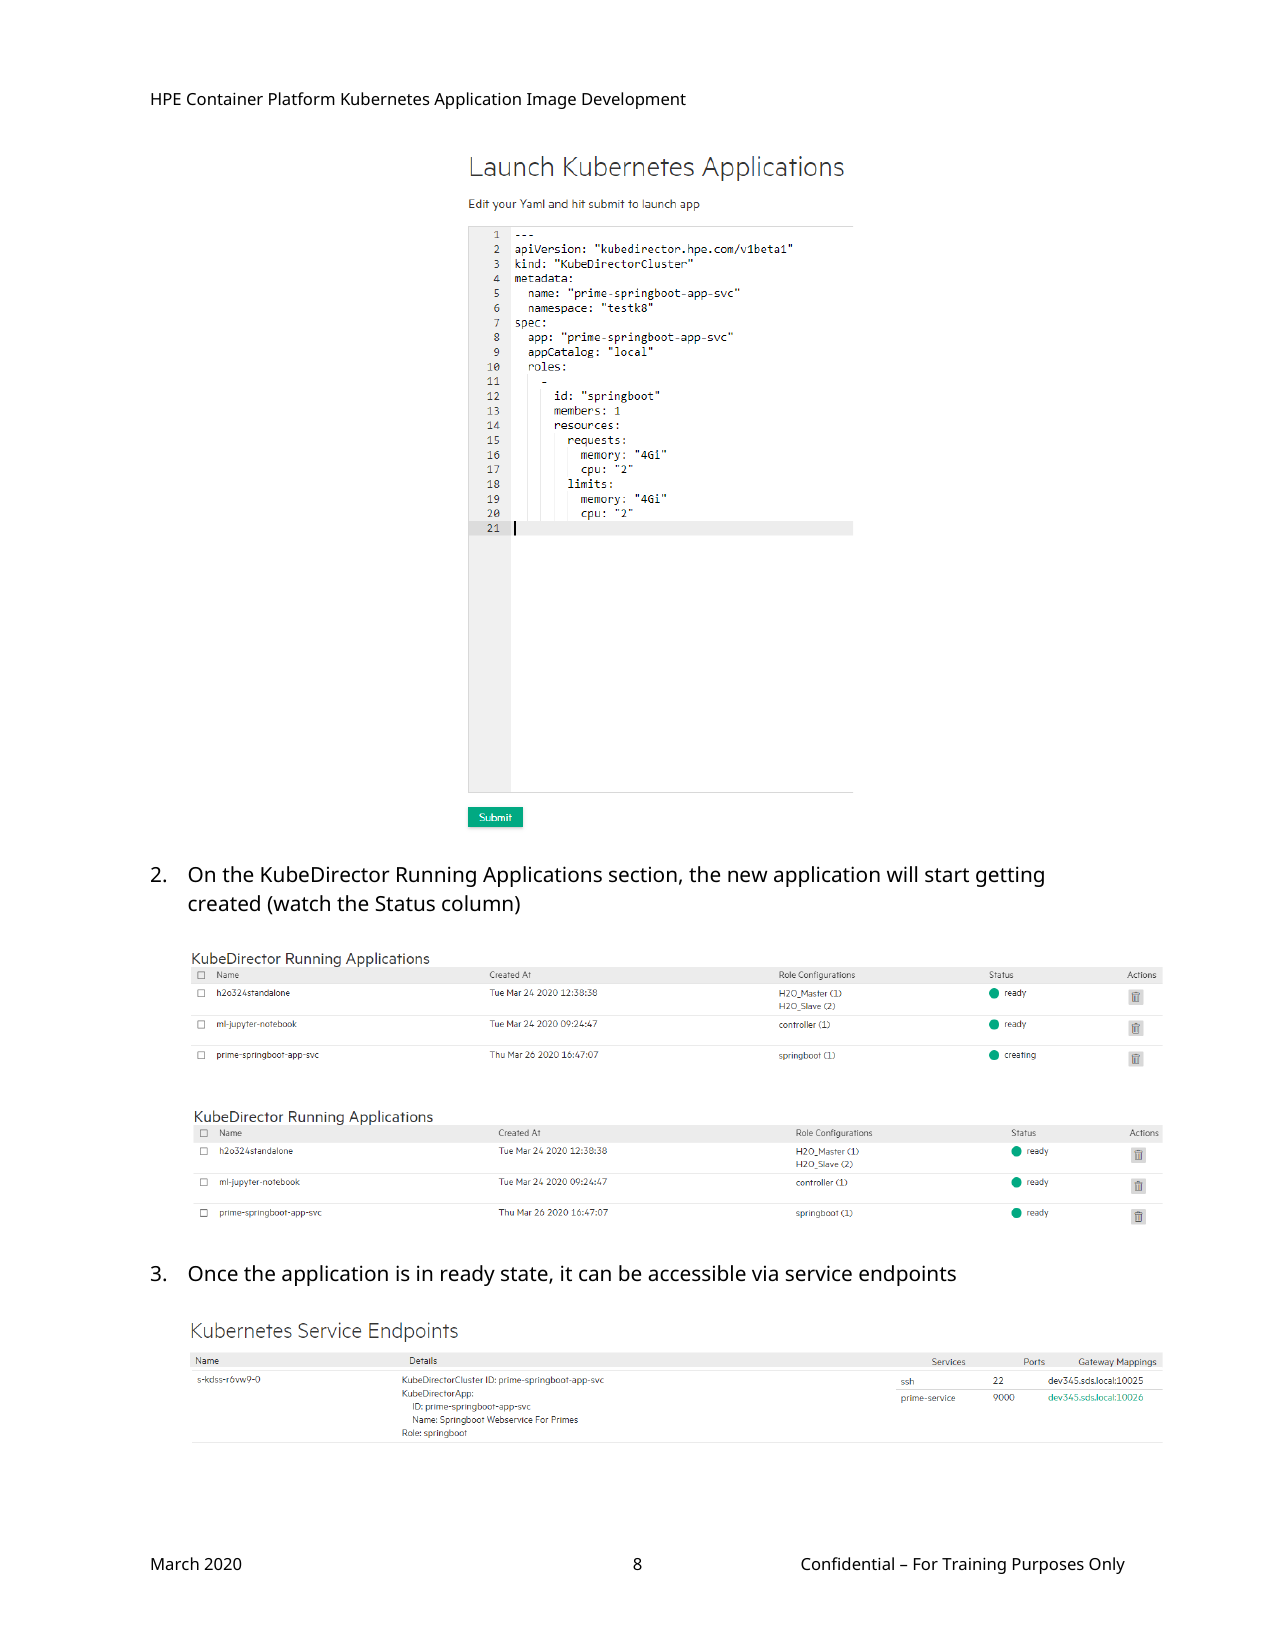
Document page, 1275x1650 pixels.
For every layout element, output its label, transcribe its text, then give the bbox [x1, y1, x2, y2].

picture [187, 1316, 1163, 1443]
list Once the application is in ready state, it can be accessible via service endpoints [150, 1259, 1125, 1288]
list On the KubeDirector Running Applications section, the new application will start getting created (watch the Status column) [150, 861, 1125, 917]
picture [187, 946, 1163, 1074]
picture [187, 1102, 1163, 1231]
picture [459, 150, 854, 833]
